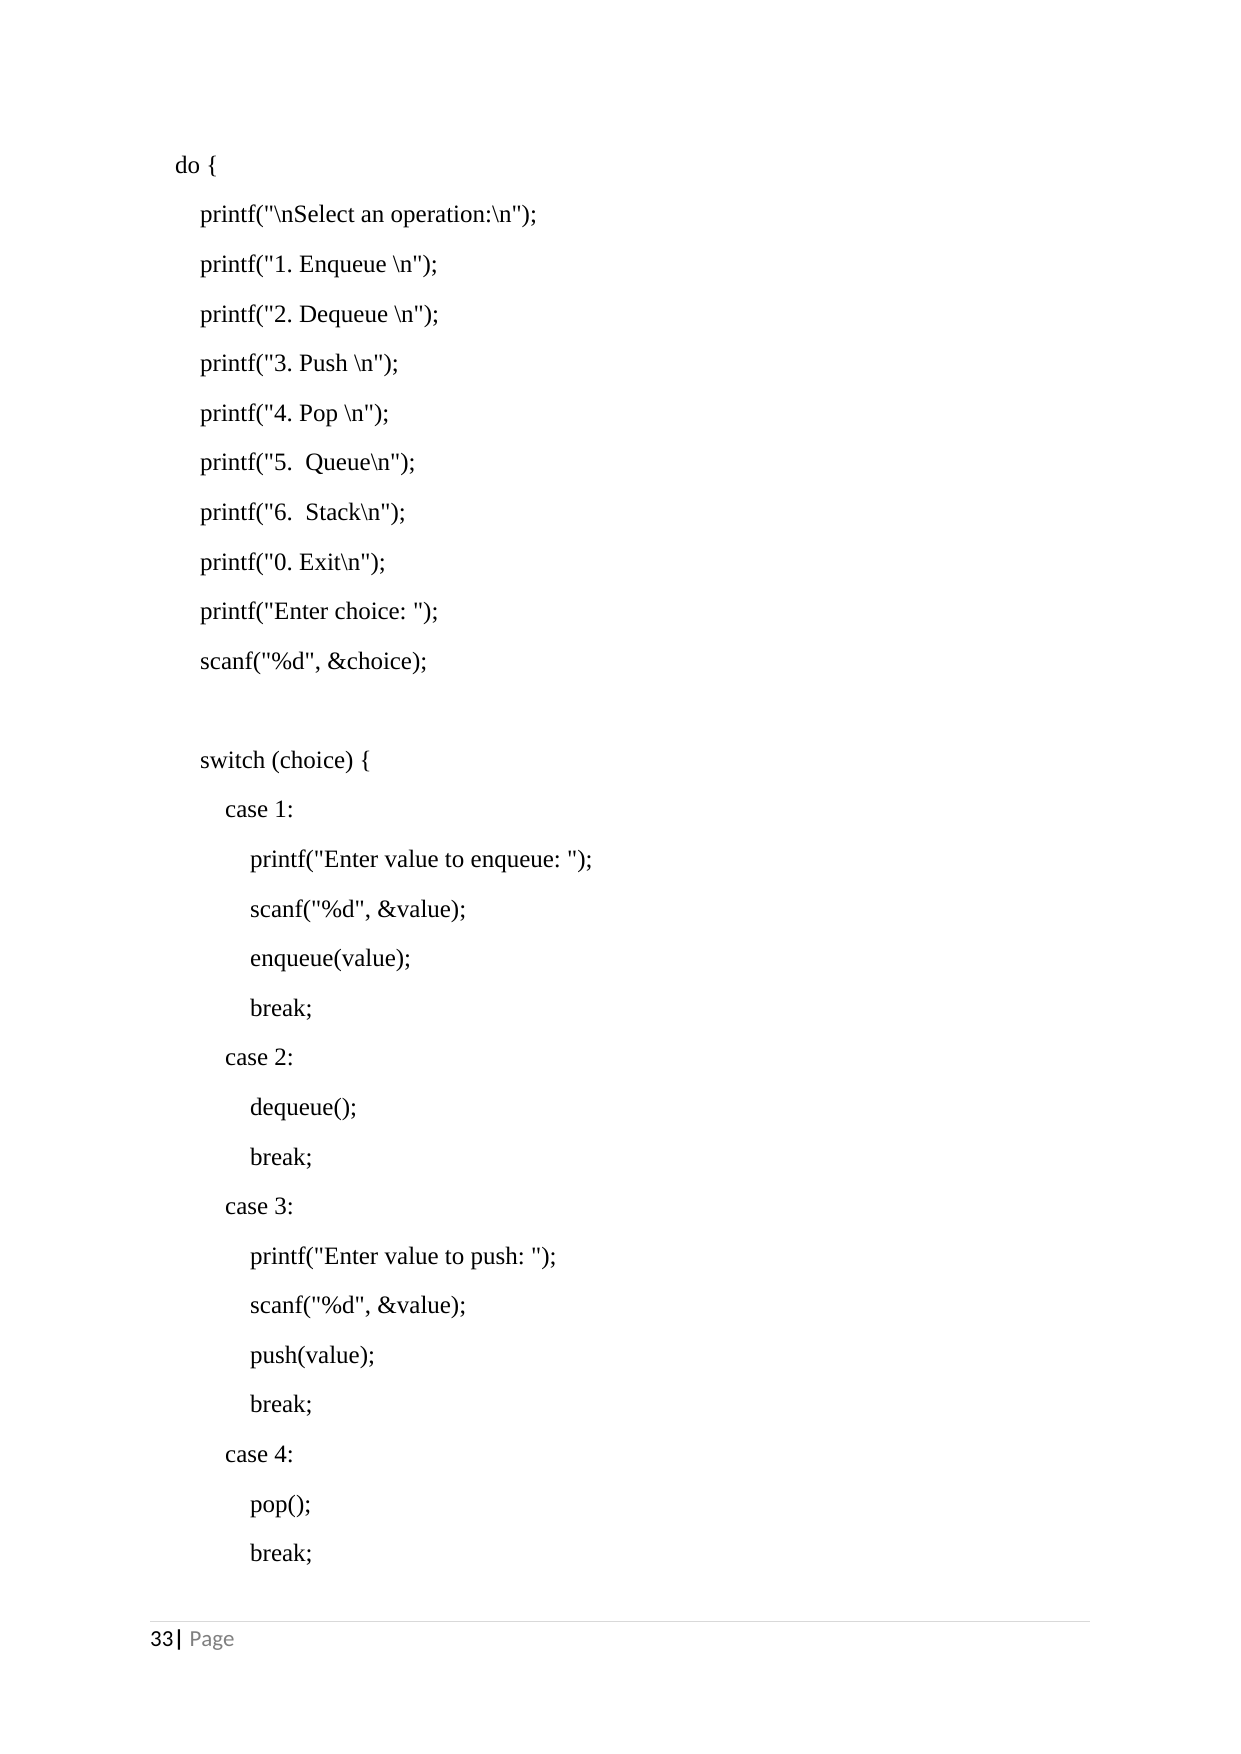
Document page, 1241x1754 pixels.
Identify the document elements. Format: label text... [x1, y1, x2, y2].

text printf("4. Pop \n"); [150, 398, 1090, 427]
text enqueue(value); [150, 943, 1090, 972]
text case 3: [150, 1191, 1090, 1220]
text break; [150, 993, 1090, 1022]
text switch (choice) { [150, 745, 1090, 774]
text printf("6. Stack\n"); [150, 497, 1090, 526]
text printf("5. Queue\n"); [150, 447, 1090, 476]
text do { [150, 150, 1090, 179]
text push(value); [150, 1340, 1090, 1369]
text printf("Enter value to push: "); [150, 1241, 1090, 1269]
text dequeue(); [150, 1092, 1090, 1121]
text printf("3. Push \n"); [150, 348, 1090, 377]
text printf("0. Exit\n"); [150, 547, 1090, 575]
text case 1: [150, 794, 1090, 823]
text break; [150, 1389, 1090, 1418]
text case 4: [150, 1439, 1090, 1468]
text printf("\nSelect an operation:\n"); [150, 199, 1090, 228]
text printf("1. Enqueue \n"); [150, 249, 1090, 278]
text scanf("%d", &value); [150, 1290, 1090, 1319]
text break; [150, 1142, 1090, 1170]
text printf("2. Dequeue \n"); [150, 299, 1090, 327]
text pop(); [150, 1489, 1090, 1517]
text scanf("%d", &choice); [150, 646, 1090, 674]
text scanf("%d", &value); [150, 894, 1090, 922]
text printf("Enter choice: "); [150, 596, 1090, 625]
text break; [150, 1538, 1090, 1567]
text case 2: [150, 1042, 1090, 1071]
text printf("Enter value to enqueue: "); [150, 844, 1090, 873]
